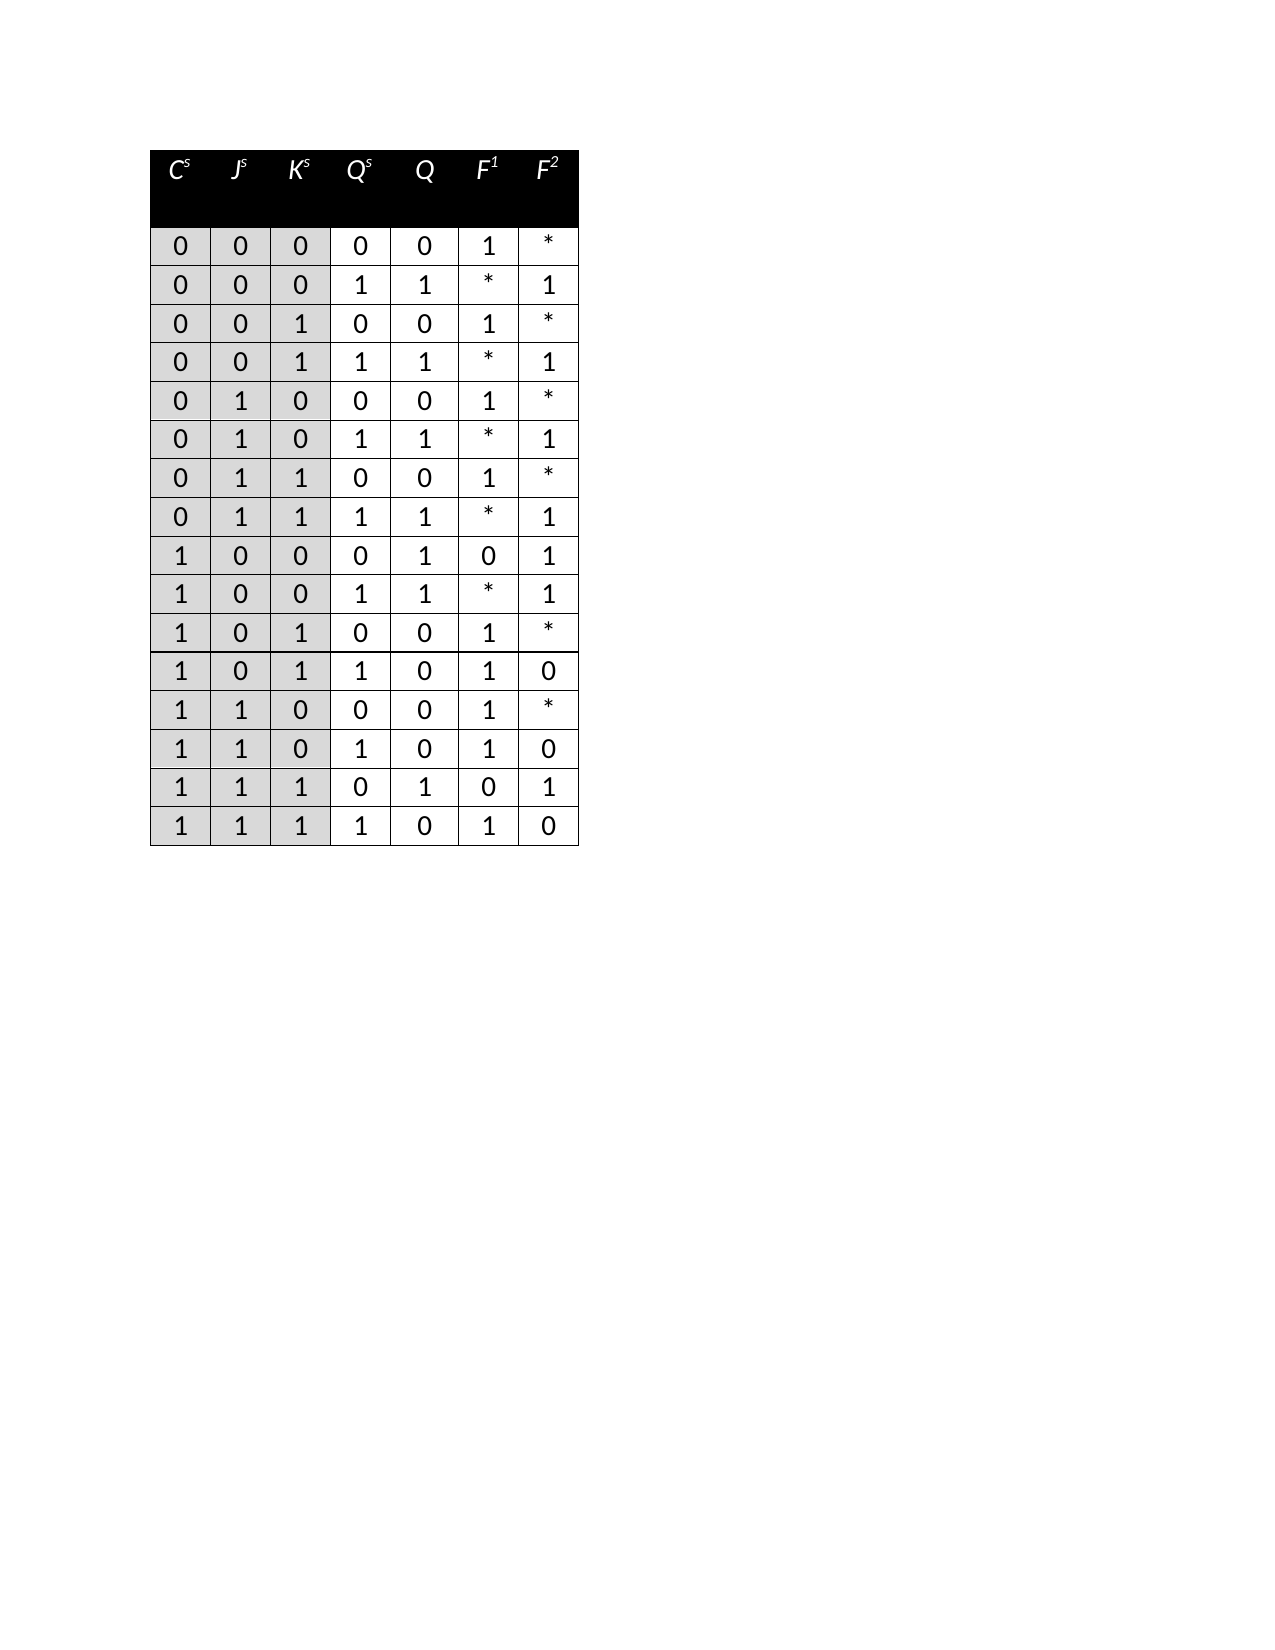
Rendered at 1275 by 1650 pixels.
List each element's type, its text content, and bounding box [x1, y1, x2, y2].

table_cell * [459, 498, 518, 536]
table_cell 0 [211, 575, 270, 613]
table_cell 1 [331, 498, 390, 536]
table_cell 1 [331, 421, 390, 458]
table_cell 1 [151, 614, 210, 651]
table_cell 1 [211, 459, 270, 497]
table_cell 1 [519, 266, 578, 304]
table_header Qs [331, 151, 390, 226]
table_cell 0 [519, 807, 578, 845]
table_cell 1 [459, 228, 518, 265]
table_cell * [459, 343, 518, 381]
table_cell 0 [459, 769, 518, 806]
table_cell 1 [459, 807, 518, 845]
table_cell 1 [459, 614, 518, 651]
table_cell 0 [391, 228, 458, 265]
table_cell 1 [331, 343, 390, 381]
table_cell 0 [271, 266, 330, 304]
table_cell 1 [151, 769, 210, 806]
table_cell 0 [331, 228, 390, 265]
table_cell 1 [519, 769, 578, 806]
table_cell 0 [271, 691, 330, 729]
table_cell 1 [391, 769, 458, 806]
table_cell * [519, 305, 578, 342]
table_cell 1 [211, 691, 270, 729]
table_cell 1 [459, 730, 518, 767]
table_cell 1 [151, 537, 210, 574]
table_header Qs+1 [391, 151, 458, 226]
table_cell 1 [459, 459, 518, 497]
table_cell 1 [391, 421, 458, 458]
table_header F1 [459, 151, 518, 226]
table_cell 0 [271, 421, 330, 458]
table_cell 0 [331, 769, 390, 806]
table_cell 1 [271, 459, 330, 497]
table_cell 1 [331, 653, 390, 690]
table_cell 1 [151, 575, 210, 613]
table_cell 0 [391, 305, 458, 342]
table_cell 1 [211, 498, 270, 536]
table_cell 0 [151, 459, 210, 497]
table_cell 0 [459, 537, 518, 574]
table_cell 1 [151, 691, 210, 729]
table_cell 1 [459, 653, 518, 690]
table_cell 0 [271, 730, 330, 767]
table_cell * [519, 228, 578, 265]
table_cell 0 [211, 343, 270, 381]
table_cell 0 [271, 228, 330, 265]
table_header Cs [151, 151, 210, 226]
table_cell * [459, 266, 518, 304]
table_cell 1 [211, 382, 270, 419]
table_cell 0 [151, 382, 210, 419]
table_cell 1 [211, 421, 270, 458]
table_cell 0 [211, 228, 270, 265]
table_cell 1 [459, 691, 518, 729]
table_cell 1 [211, 730, 270, 767]
table_cell 0 [391, 691, 458, 729]
table_cell 0 [331, 537, 390, 574]
table_cell 1 [271, 769, 330, 806]
table_cell 1 [519, 537, 578, 574]
table_cell 0 [519, 730, 578, 767]
table_cell 1 [151, 730, 210, 767]
table_cell 1 [271, 343, 330, 381]
table_cell * [459, 575, 518, 613]
table_cell 1 [151, 653, 210, 690]
table_cell 1 [331, 730, 390, 767]
table_cell 0 [519, 653, 578, 690]
table_cell 1 [519, 421, 578, 458]
table_cell 0 [211, 653, 270, 690]
table_cell 1 [391, 498, 458, 536]
table_header Js [211, 151, 270, 226]
table_cell 1 [211, 769, 270, 806]
table_cell 1 [211, 807, 270, 845]
table_cell 1 [459, 382, 518, 419]
table_cell 1 [331, 807, 390, 845]
table_cell 0 [391, 807, 458, 845]
table_cell 0 [391, 614, 458, 651]
table_cell * [519, 459, 578, 497]
table_cell 0 [151, 228, 210, 265]
table_cell 0 [271, 575, 330, 613]
table_cell 1 [271, 305, 330, 342]
table_cell 0 [391, 653, 458, 690]
table_cell * [519, 382, 578, 419]
table_cell 0 [391, 459, 458, 497]
table_cell 1 [331, 266, 390, 304]
table_header F2 [519, 151, 578, 226]
table_cell 0 [211, 305, 270, 342]
table_cell 0 [391, 382, 458, 419]
table_cell 0 [151, 498, 210, 536]
table_cell * [459, 421, 518, 458]
table_cell 0 [151, 421, 210, 458]
table_cell 0 [331, 305, 390, 342]
table_cell 1 [391, 575, 458, 613]
table_cell 0 [211, 266, 270, 304]
table_cell 0 [331, 691, 390, 729]
table_cell 1 [391, 343, 458, 381]
table_cell 1 [331, 575, 390, 613]
table_cell 1 [519, 575, 578, 613]
table_cell 1 [519, 498, 578, 536]
table_cell 1 [151, 807, 210, 845]
table_cell 1 [271, 498, 330, 536]
table_cell 0 [331, 459, 390, 497]
table_cell * [519, 614, 578, 651]
table_cell 0 [151, 305, 210, 342]
table_cell * [519, 691, 578, 729]
table_cell 1 [391, 266, 458, 304]
table_cell 1 [391, 537, 458, 574]
table_cell 1 [271, 614, 330, 651]
table_cell 0 [151, 266, 210, 304]
table_cell 1 [459, 305, 518, 342]
table_cell 0 [331, 614, 390, 651]
table_cell 1 [271, 807, 330, 845]
table_cell 1 [519, 343, 578, 381]
table_header Ks [271, 151, 330, 226]
table_cell 0 [391, 730, 458, 767]
table_cell 0 [271, 382, 330, 419]
table_cell 0 [331, 382, 390, 419]
table_cell 0 [151, 343, 210, 381]
table_cell 1 [271, 653, 330, 690]
table_cell 0 [271, 537, 330, 574]
table_cell 0 [211, 614, 270, 651]
table_cell 0 [211, 537, 270, 574]
